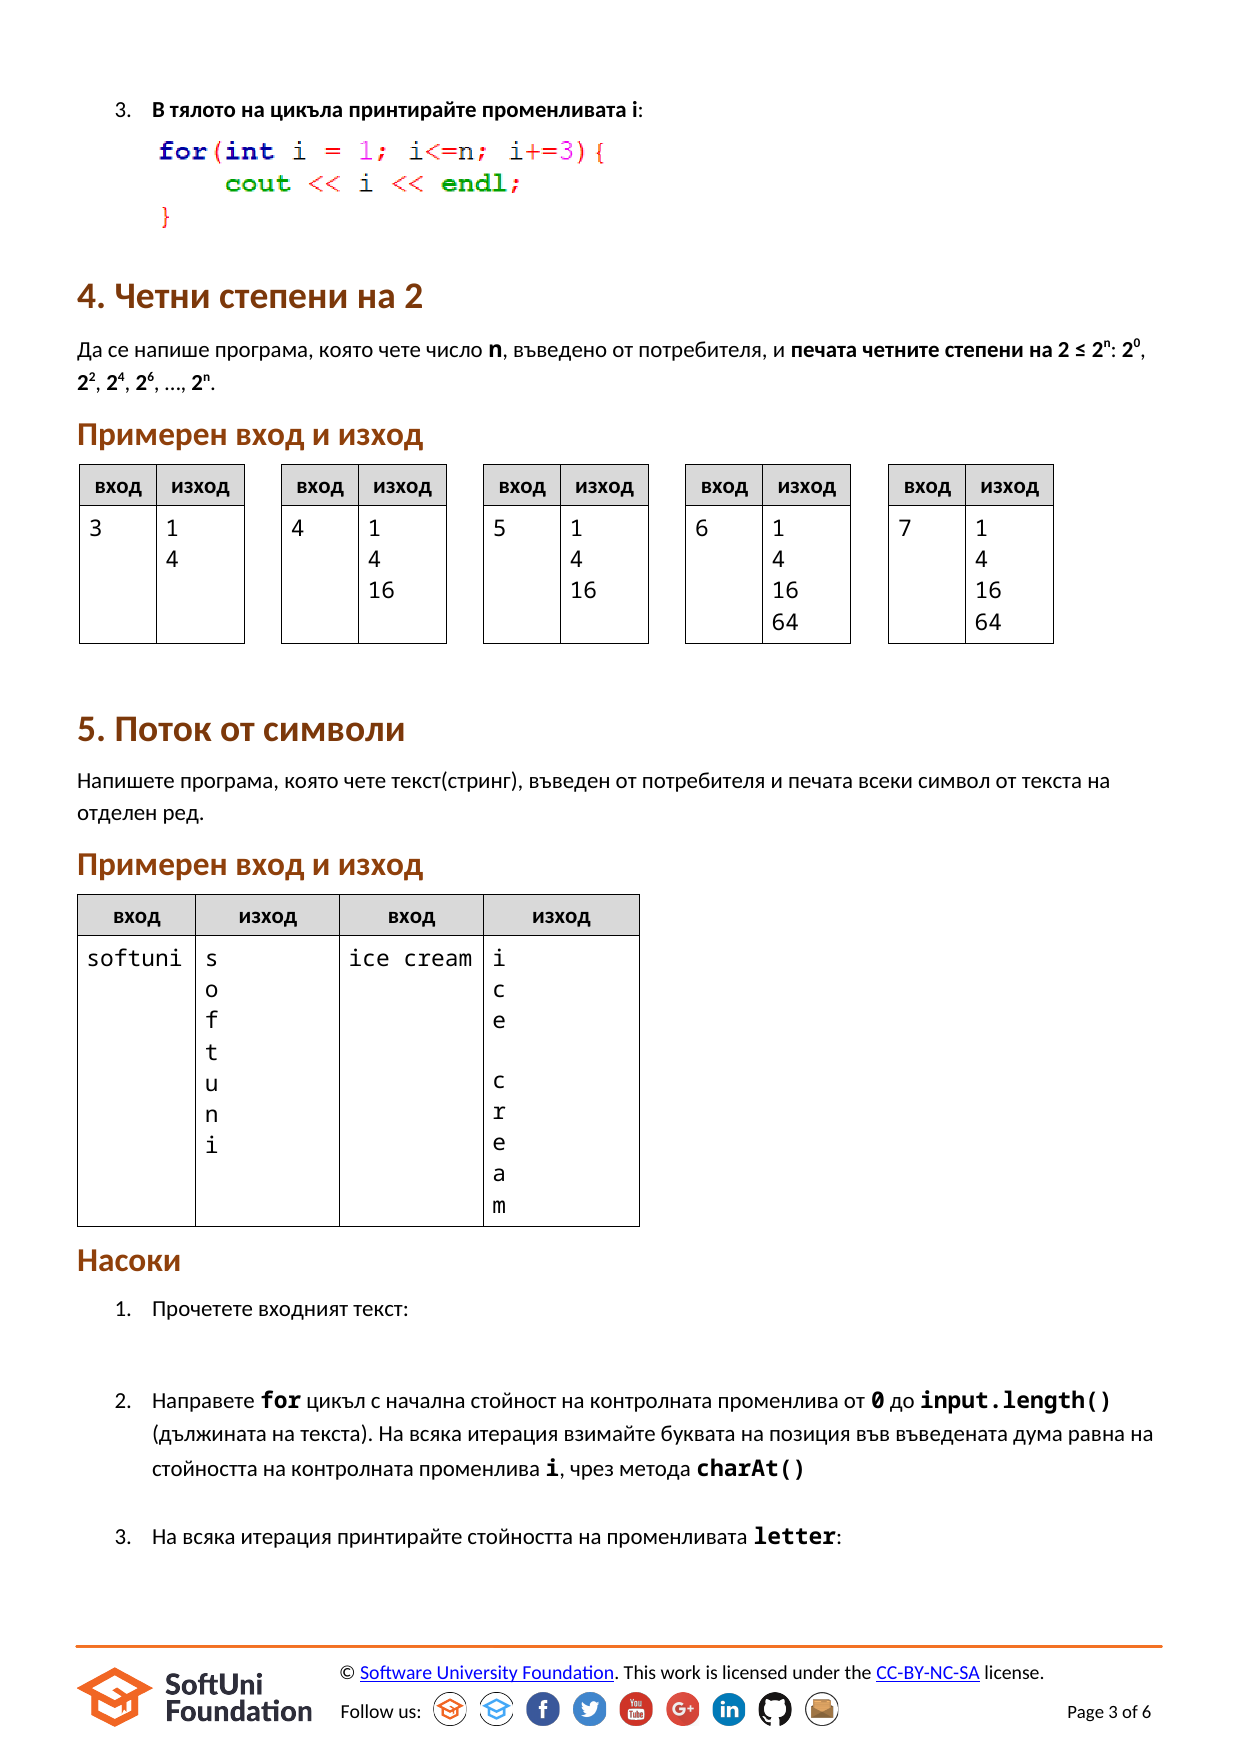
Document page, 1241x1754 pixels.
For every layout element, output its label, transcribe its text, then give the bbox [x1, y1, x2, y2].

table_header изход [484, 895, 639, 935]
picture [805, 1692, 839, 1726]
table_header вход [889, 465, 965, 505]
picture [736, 1693, 746, 1703]
picture [480, 1692, 513, 1726]
table_cell 1 4 16 [359, 506, 446, 643]
table_header вход [484, 465, 560, 505]
list Направете for цикъл с начална стойност на контролната променлива от 0 до input.length() (дължината на текста). На всяка итерация взимайте буквата на позиция във въведената дума равна на стойността на контролната променлива i, чрез метода charAt() [114, 1384, 1163, 1483]
table_header вход [282, 465, 358, 505]
subtitle Примерен вход и изход [77, 413, 1163, 453]
table_cell softuni [78, 936, 195, 1226]
picture [666, 1692, 700, 1726]
table_cell 1 4 16 64 [763, 506, 850, 643]
subtitle Поток от символи [77, 705, 1163, 751]
text Напишете програма, която чете текст(стринг), въведен от потребителя и печата всеки символ от текста на отделен ред. [77, 766, 1163, 826]
table_header вход [80, 465, 156, 505]
picture [758, 1692, 792, 1726]
table_header изход [359, 465, 446, 505]
table_cell 1 4 [157, 506, 244, 643]
table_cell 4 [282, 506, 358, 643]
table_header изход [196, 895, 339, 935]
picture [727, 1707, 738, 1717]
picture [526, 1692, 560, 1726]
picture [573, 1692, 607, 1726]
table_header [447, 464, 483, 643]
table_cell i c e c r e a m [484, 936, 639, 1226]
picture [736, 1716, 746, 1726]
table_header вход [340, 895, 483, 935]
text Да се напише програма, която чете число n, въведено от потребителя, и печата четните степени на 2 ≤ 2n: 20, 22, 24, 26, …, 2n. [77, 333, 1163, 396]
picture [76, 1667, 312, 1727]
table_header [245, 464, 281, 643]
subtitle Насоки [77, 1239, 1163, 1280]
table_header [649, 464, 685, 643]
table_cell 6 [686, 506, 762, 643]
table_cell ice cream [340, 936, 483, 1226]
picture [712, 1693, 722, 1703]
table_header изход [561, 465, 648, 505]
table_header изход [763, 465, 850, 505]
subtitle Примерен вход и изход [77, 843, 1163, 884]
picture [619, 1692, 653, 1726]
list Прочетете входният текст: [114, 1294, 1163, 1322]
table_cell 1 4 16 [561, 506, 648, 643]
table_cell 7 [889, 506, 965, 643]
picture [433, 1692, 467, 1726]
table_cell 1 4 16 64 [966, 506, 1053, 643]
table_header изход [966, 465, 1053, 505]
table_header вход [78, 895, 195, 935]
picture [151, 127, 616, 247]
table_cell 5 [484, 506, 560, 643]
table_cell 3 [80, 506, 156, 643]
list На всяка итерация принтирайте стойността на променливата letter: [114, 1520, 1163, 1551]
table_header вход [686, 465, 762, 505]
table_cell s o f t u n i [196, 936, 339, 1226]
table_header [851, 464, 888, 643]
subtitle Четни степени на 2 [77, 272, 1163, 317]
table_header изход [157, 465, 244, 505]
picture [712, 1716, 722, 1726]
